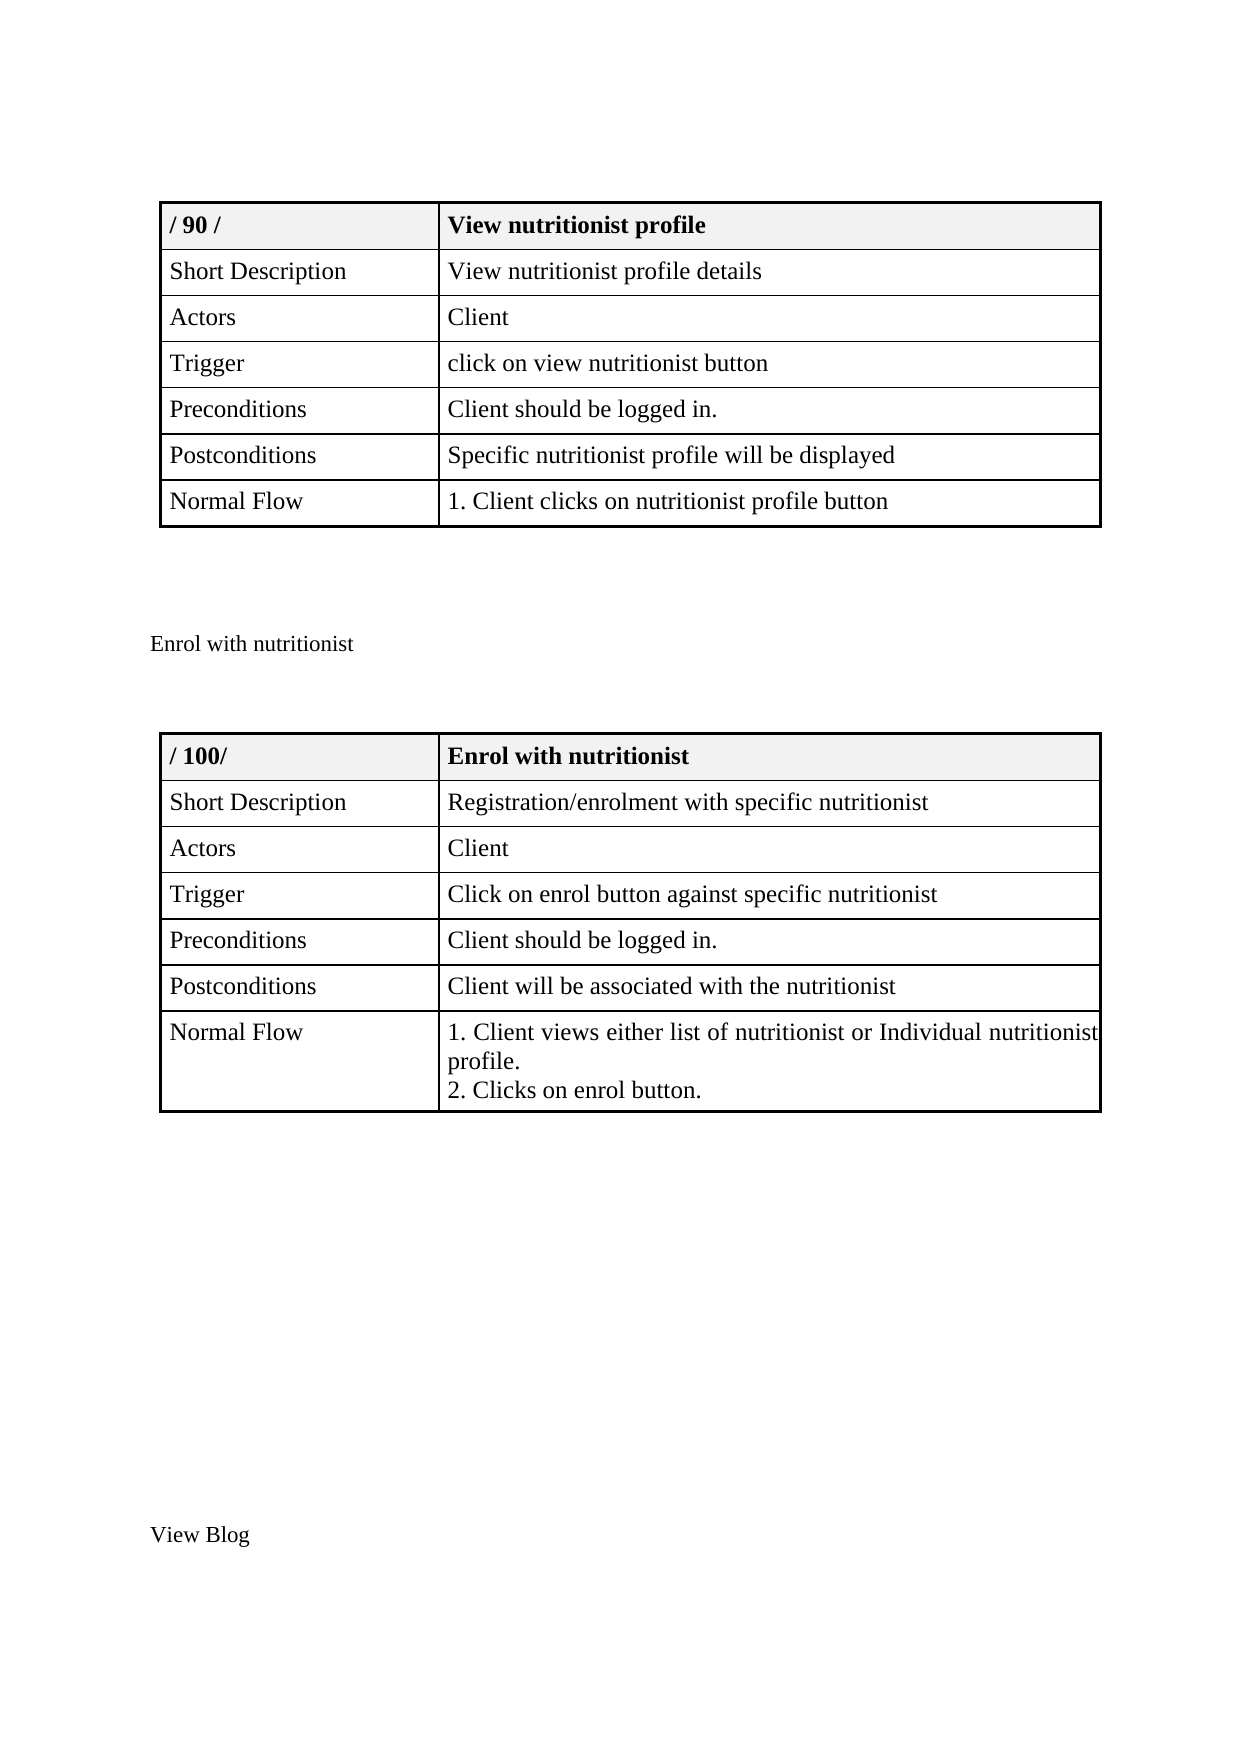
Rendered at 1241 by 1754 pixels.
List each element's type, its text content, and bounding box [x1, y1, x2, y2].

table_cell Client [440, 827, 1099, 872]
table_cell Client will be associated with the nutritionist [440, 966, 1099, 1010]
text View Blog [150, 1521, 1090, 1547]
table_cell Registration/enrolment with specific nutritionist [440, 781, 1099, 826]
table_cell Client should be logged in. [440, 920, 1099, 964]
table_header / 100/ [162, 735, 438, 780]
table_cell 1. Client views either list of nutritionist or Individual nutritionist profile. 2. Clicks on enrol button. [440, 1012, 1099, 1110]
table_cell View nutritionist profile details [440, 250, 1099, 295]
table_cell Postconditions [162, 966, 438, 1010]
table_cell Short Description [162, 781, 438, 826]
table_cell Preconditions [162, 920, 438, 964]
table_cell Postconditions [162, 435, 438, 479]
table_cell Trigger [162, 873, 438, 918]
table_header / 90 / [162, 204, 438, 249]
table_cell click on view nutritionist button [440, 342, 1099, 387]
table_cell 1. Client clicks on nutritionist profile button [440, 481, 1099, 525]
table_cell Specific nutritionist profile will be displayed [440, 435, 1099, 479]
table_cell Preconditions [162, 388, 438, 433]
table_header Enrol with nutritionist [440, 735, 1099, 780]
table_cell Client should be logged in. [440, 388, 1099, 433]
table_header View nutritionist profile [440, 204, 1099, 249]
table_cell Actors [162, 827, 438, 872]
table_cell Short Description [162, 250, 438, 295]
table_cell Normal Flow [162, 481, 438, 525]
table_cell Trigger [162, 342, 438, 387]
table_cell Actors [162, 296, 438, 341]
text Enrol with nutritionist [150, 630, 1090, 656]
table_cell Client [440, 296, 1099, 341]
table_cell Normal Flow [162, 1012, 438, 1110]
table_cell Click on enrol button against specific nutritionist [440, 873, 1099, 918]
